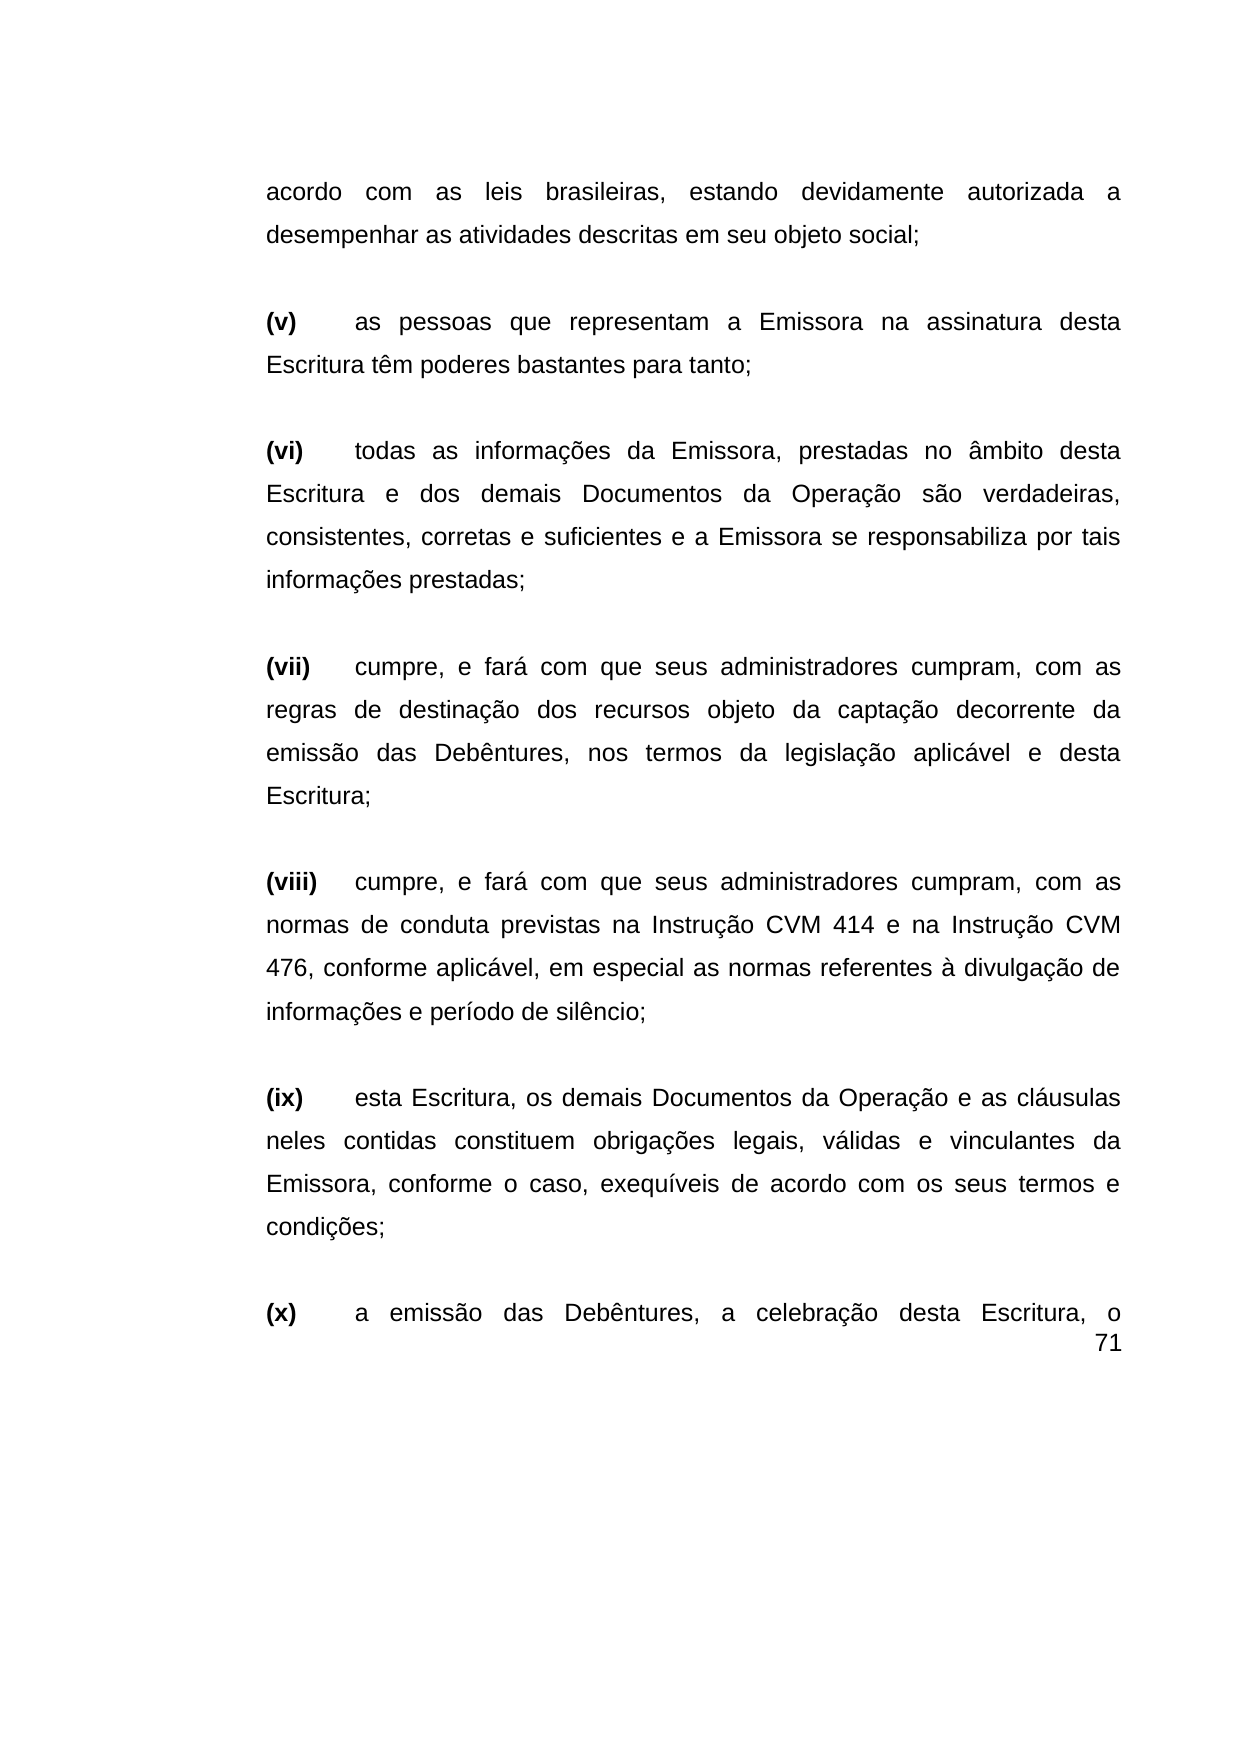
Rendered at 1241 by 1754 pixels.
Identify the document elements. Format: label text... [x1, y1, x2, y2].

list as pessoas que representam a Emissora na assinatura desta Escritura têm poderes bastantes para tanto; [266, 307, 1122, 378]
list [266, 1298, 1122, 1327]
list cumpre, e fará com que seus administradores cumpram, com as normas de conduta previstas na Instrução CVM 414 e na Instrução CVM 476, conforme aplicável, em especial as normas referentes à divulgação de informações e período de silêncio; [266, 867, 1122, 1025]
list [266, 177, 1122, 249]
list esta Escritura, os demais Documentos da Operação e as cláusulas neles contidas constituem obrigações legais, válidas e vinculantes da Emissora, conforme o caso, exequíveis de acordo com os seus termos e condições; [266, 1083, 1122, 1241]
list cumpre, e fará com que seus administradores cumpram, com as regras de destinação dos recursos objeto da captação decorrente da emissão das Debêntures, nos termos da legislação aplicável e desta Escritura; [266, 652, 1122, 810]
list todas as informações da Emissora, prestadas no âmbito desta Escritura e dos demais Documentos da Operação são verdadeiras, consistentes, corretas e suficientes e a Emissora se responsabiliza por tais informações prestadas; [266, 436, 1122, 594]
